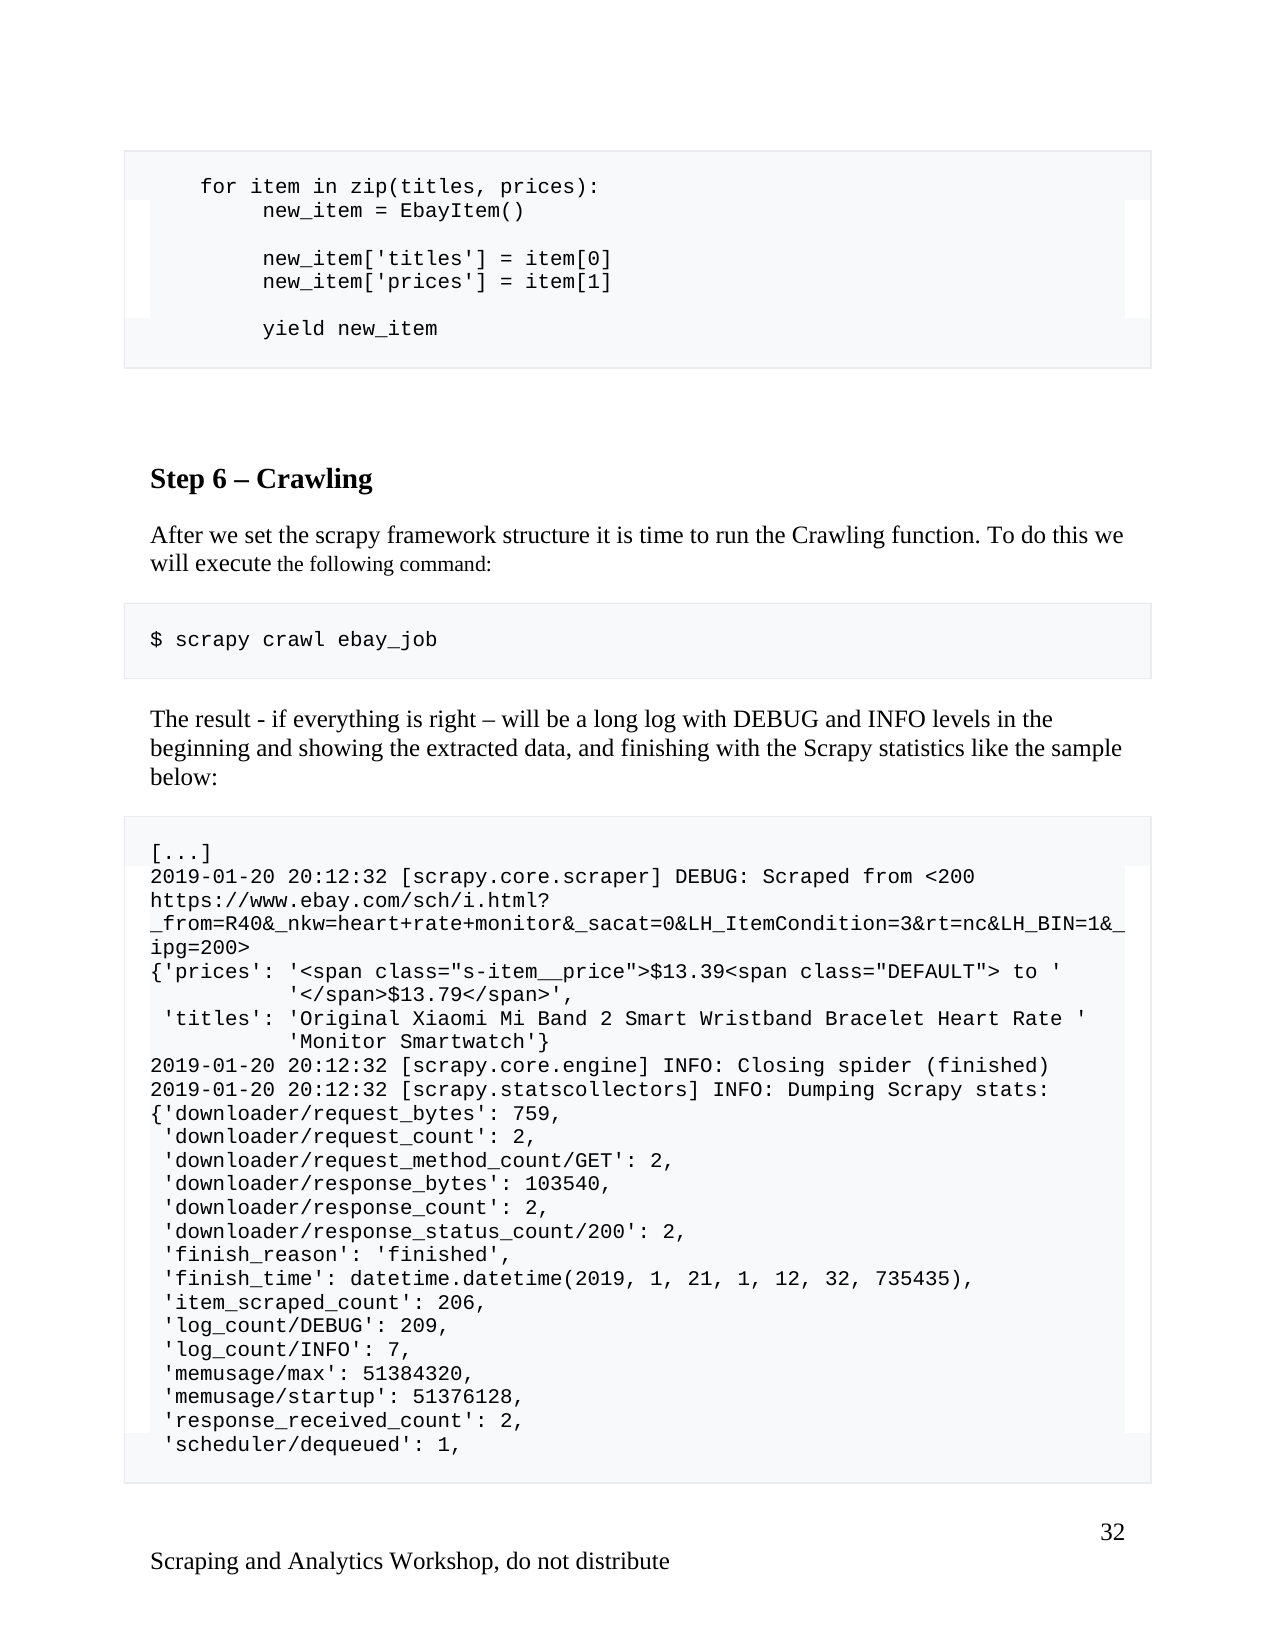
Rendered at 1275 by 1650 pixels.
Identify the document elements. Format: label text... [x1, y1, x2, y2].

text 2019-01-20 20:12:32 [scrapy.core.scraper] DEBUG: Scraped from <200 https://www.ebay.com/sch/i.html?_from=R40&_nkw=heart+rate+monitor&_sacat=0&LH_ItemCondition=3&rt=nc&LH_BIN=1&_ipg=200> [150, 866, 1125, 961]
text new_item['titles'] = item[0] [150, 247, 1125, 271]
text 'downloader/response_bytes': 103540, [150, 1173, 1125, 1197]
text After we set the scrapy framework structure it is time to run the Crawling function. To do this we will execute the following command: [150, 520, 1125, 577]
text The result - if everything is right – will be a long log with DEBUG and INFO levels in the beginning and showing the extracted data, and finishing with the Scrapy statistics like the sample below: [150, 704, 1125, 791]
text 'log_count/INFO': 7, [150, 1339, 1125, 1363]
text 2019-01-20 20:12:32 [scrapy.statscollectors] INFO: Dumping Scrapy stats: [150, 1079, 1125, 1102]
text 'downloader/response_count': 2, [150, 1197, 1125, 1221]
text {'downloader/request_bytes': 759, [150, 1102, 1125, 1126]
text new_item['prices'] = item[1] [150, 271, 1125, 292]
text 'log_count/DEBUG': 209, [150, 1315, 1125, 1339]
text 'memusage/max': 51384320, [150, 1363, 1125, 1386]
text 'finish_time': datetime.datetime(2019, 1, 21, 1, 12, 32, 735435), [150, 1268, 1125, 1292]
text 'memusage/startup': 51376128, [150, 1386, 1125, 1407]
text yield new_item [125, 292, 1150, 367]
text 'downloader/response_status_count/200': 2, [150, 1221, 1125, 1244]
text 'finish_reason': 'finished', [150, 1244, 1125, 1268]
text 'downloader/request_method_count/GET': 2, [150, 1150, 1125, 1173]
text $ scrapy crawl ebay_job [125, 604, 1150, 678]
text '</span>$13.79</span>', [150, 984, 1125, 1008]
text 2019-01-20 20:12:32 [scrapy.core.engine] INFO: Closing spider (finished) [150, 1055, 1125, 1079]
text for item in zip(titles, prices): [125, 152, 1150, 200]
text 'titles': 'Original Xiaomi Mi Band 2 Smart Wristband Bracelet Heart Rate ' [150, 1008, 1125, 1032]
text Step 6 – Crawling [150, 461, 1125, 494]
text [...] [125, 817, 1150, 866]
text new_item = EbayItem() [150, 200, 1125, 224]
text 'item_scraped_count': 206, [150, 1292, 1125, 1315]
text 'Monitor Smartwatch'} [150, 1032, 1125, 1055]
text 'downloader/request_count': 2, [150, 1126, 1125, 1150]
text 'scheduler/dequeued': 1, [125, 1407, 1150, 1482]
text {'prices': '<span class="s-item__price">$13.39<span class="DEFAULT"> to ' [150, 961, 1125, 984]
